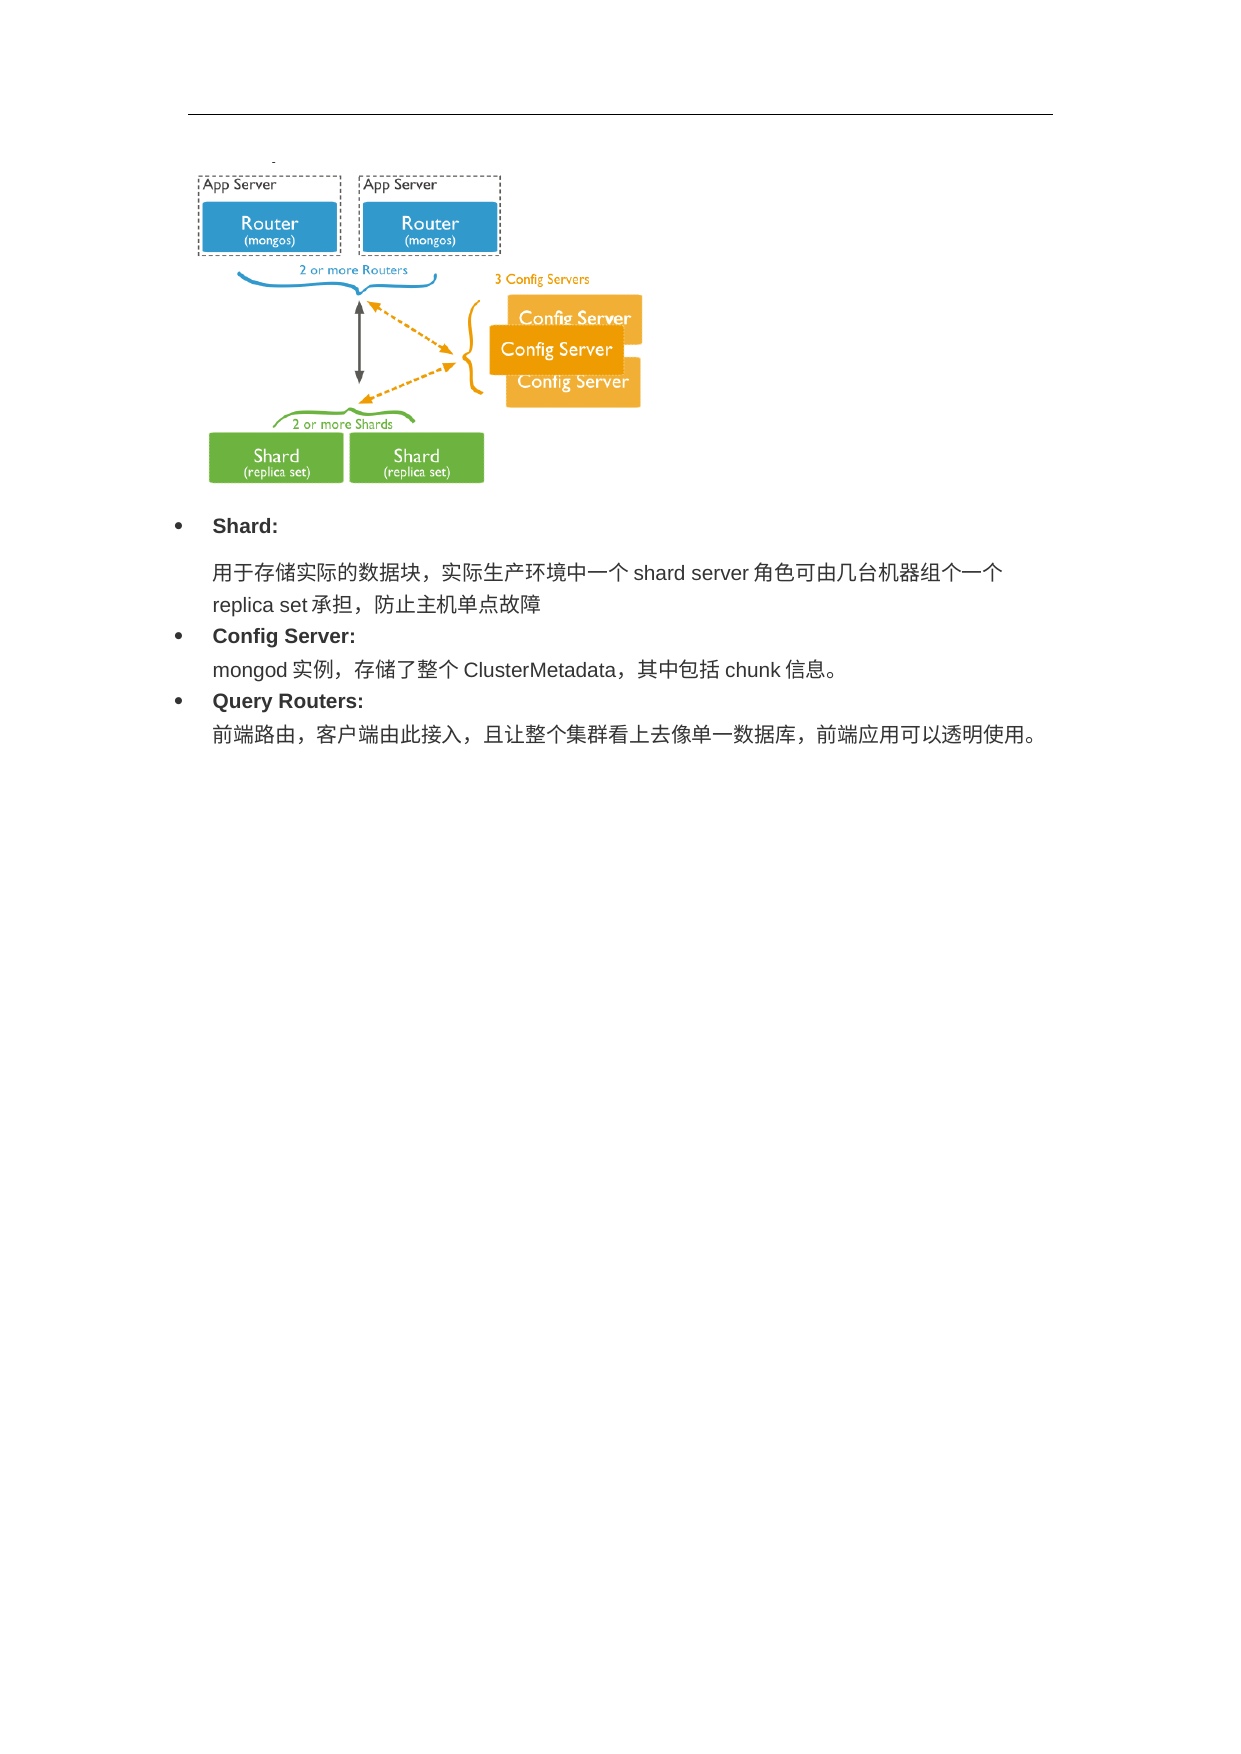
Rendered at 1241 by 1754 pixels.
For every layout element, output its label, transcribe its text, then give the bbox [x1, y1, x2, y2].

list Shard: [175, 510, 1053, 542]
list Query Routers: [175, 685, 1053, 717]
text 用于存储实际的数据块，实际生产环境中一个shard server角色可由几台机器组个一个replica set承担，防止主机单点故障 [212, 555, 1053, 620]
list Config Server: [175, 620, 1053, 652]
picture [187, 162, 659, 487]
text 前端路由，客户端由此接入，且让整个集群看上去像单一数据库，前端应用可以透明使用。 [212, 717, 1053, 750]
text mongod实例，存储了整个 ClusterMetadata，其中包括 chunk信息。 [212, 652, 1053, 685]
